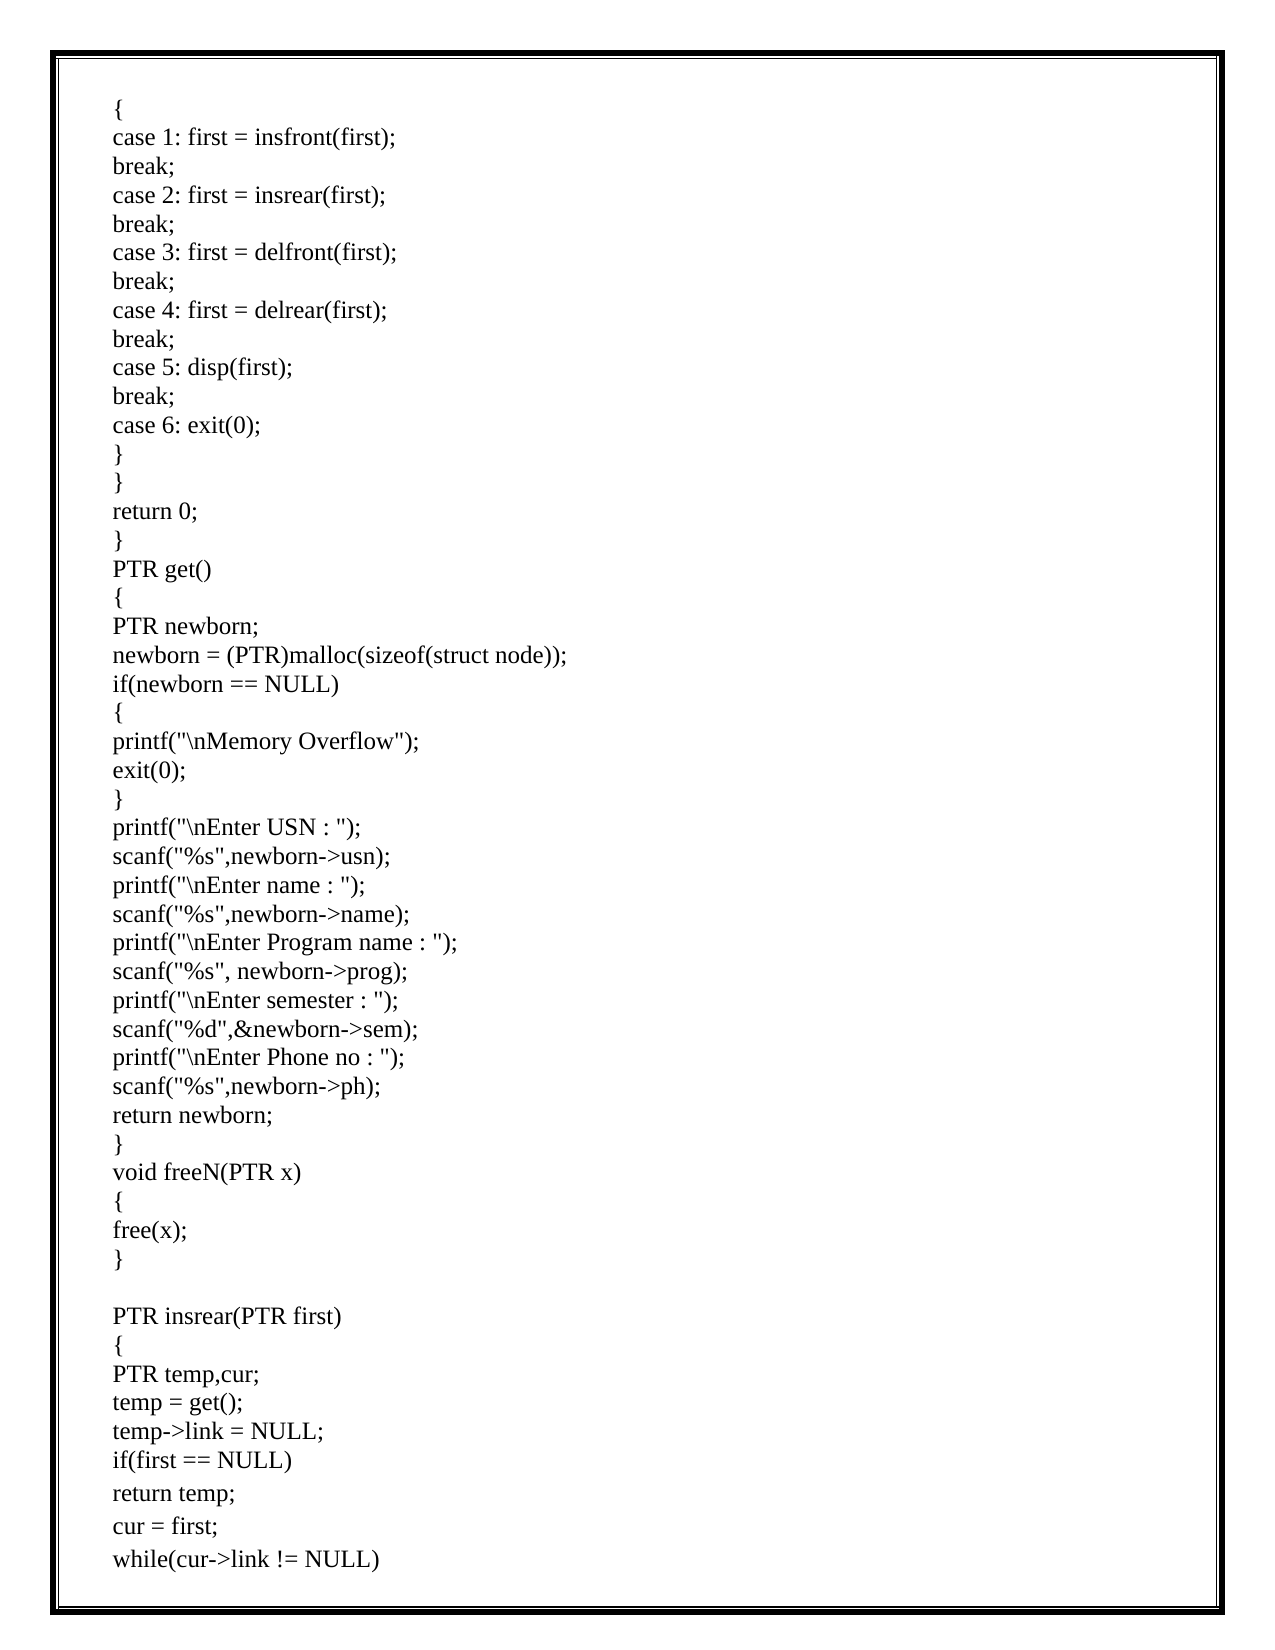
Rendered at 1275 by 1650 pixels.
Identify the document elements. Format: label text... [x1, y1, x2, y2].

text { [112, 582, 1162, 611]
text exit(0); [112, 755, 1162, 784]
text scanf("%s", newborn->prog); [112, 956, 1162, 985]
text scanf("%s",newborn->usn); [112, 841, 1162, 870]
text { [112, 1186, 1162, 1215]
text void freeN(PTR x) [112, 1157, 1162, 1186]
text printf("\nEnter semester : "); [112, 985, 1162, 1014]
text } [112, 467, 1162, 496]
text temp->link = NULL; [112, 1416, 1162, 1445]
text } [112, 1244, 1162, 1272]
text case 3: first = delfront(first); [112, 237, 1162, 266]
text return temp; [112, 1478, 1162, 1507]
text } [112, 439, 1162, 467]
text case 2: first = insrear(first); [112, 180, 1162, 209]
text break; [112, 209, 1162, 237]
text } [112, 1129, 1162, 1157]
text PTR get() [112, 554, 1162, 582]
text scanf("%s",newborn->name); [112, 899, 1162, 927]
text break; [112, 381, 1162, 410]
text scanf("%s",newborn->ph); [112, 1071, 1162, 1100]
text break; [112, 266, 1162, 295]
text { [112, 94, 1162, 122]
text case 5: disp(first); [112, 352, 1162, 381]
text PTR newborn; [112, 611, 1162, 640]
text PTR temp,cur; [112, 1359, 1162, 1387]
text printf("\nMemory Overflow"); [112, 726, 1162, 755]
text { [112, 697, 1162, 726]
text cur = first; [112, 1511, 1162, 1540]
text printf("\nEnter Phone no : "); [112, 1042, 1162, 1071]
text printf("\nEnter USN : "); [112, 812, 1162, 841]
text { [112, 1330, 1162, 1359]
text return 0; [112, 496, 1162, 525]
text newborn = (PTR)malloc(sizeof(struct node)); [112, 640, 1162, 669]
text while(cur->link != NULL) [112, 1544, 1162, 1573]
text temp = get(); [112, 1387, 1162, 1416]
text printf("\nEnter Program name : "); [112, 927, 1162, 956]
text PTR insrear(PTR first) [112, 1301, 1162, 1330]
text free(x); [112, 1215, 1162, 1244]
text return newborn; [112, 1100, 1162, 1129]
text } [112, 525, 1162, 554]
text case 4: first = delrear(first); [112, 295, 1162, 324]
text if(first == NULL) [112, 1445, 1162, 1474]
text scanf("%d",&newborn->sem); [112, 1014, 1162, 1042]
text break; [112, 151, 1162, 180]
text } [112, 784, 1162, 812]
text if(newborn == NULL) [112, 669, 1162, 697]
text case 1: first = insfront(first); [112, 122, 1162, 151]
text break; [112, 324, 1162, 352]
text case 6: exit(0); [112, 410, 1162, 439]
text printf("\nEnter name : "); [112, 870, 1162, 899]
